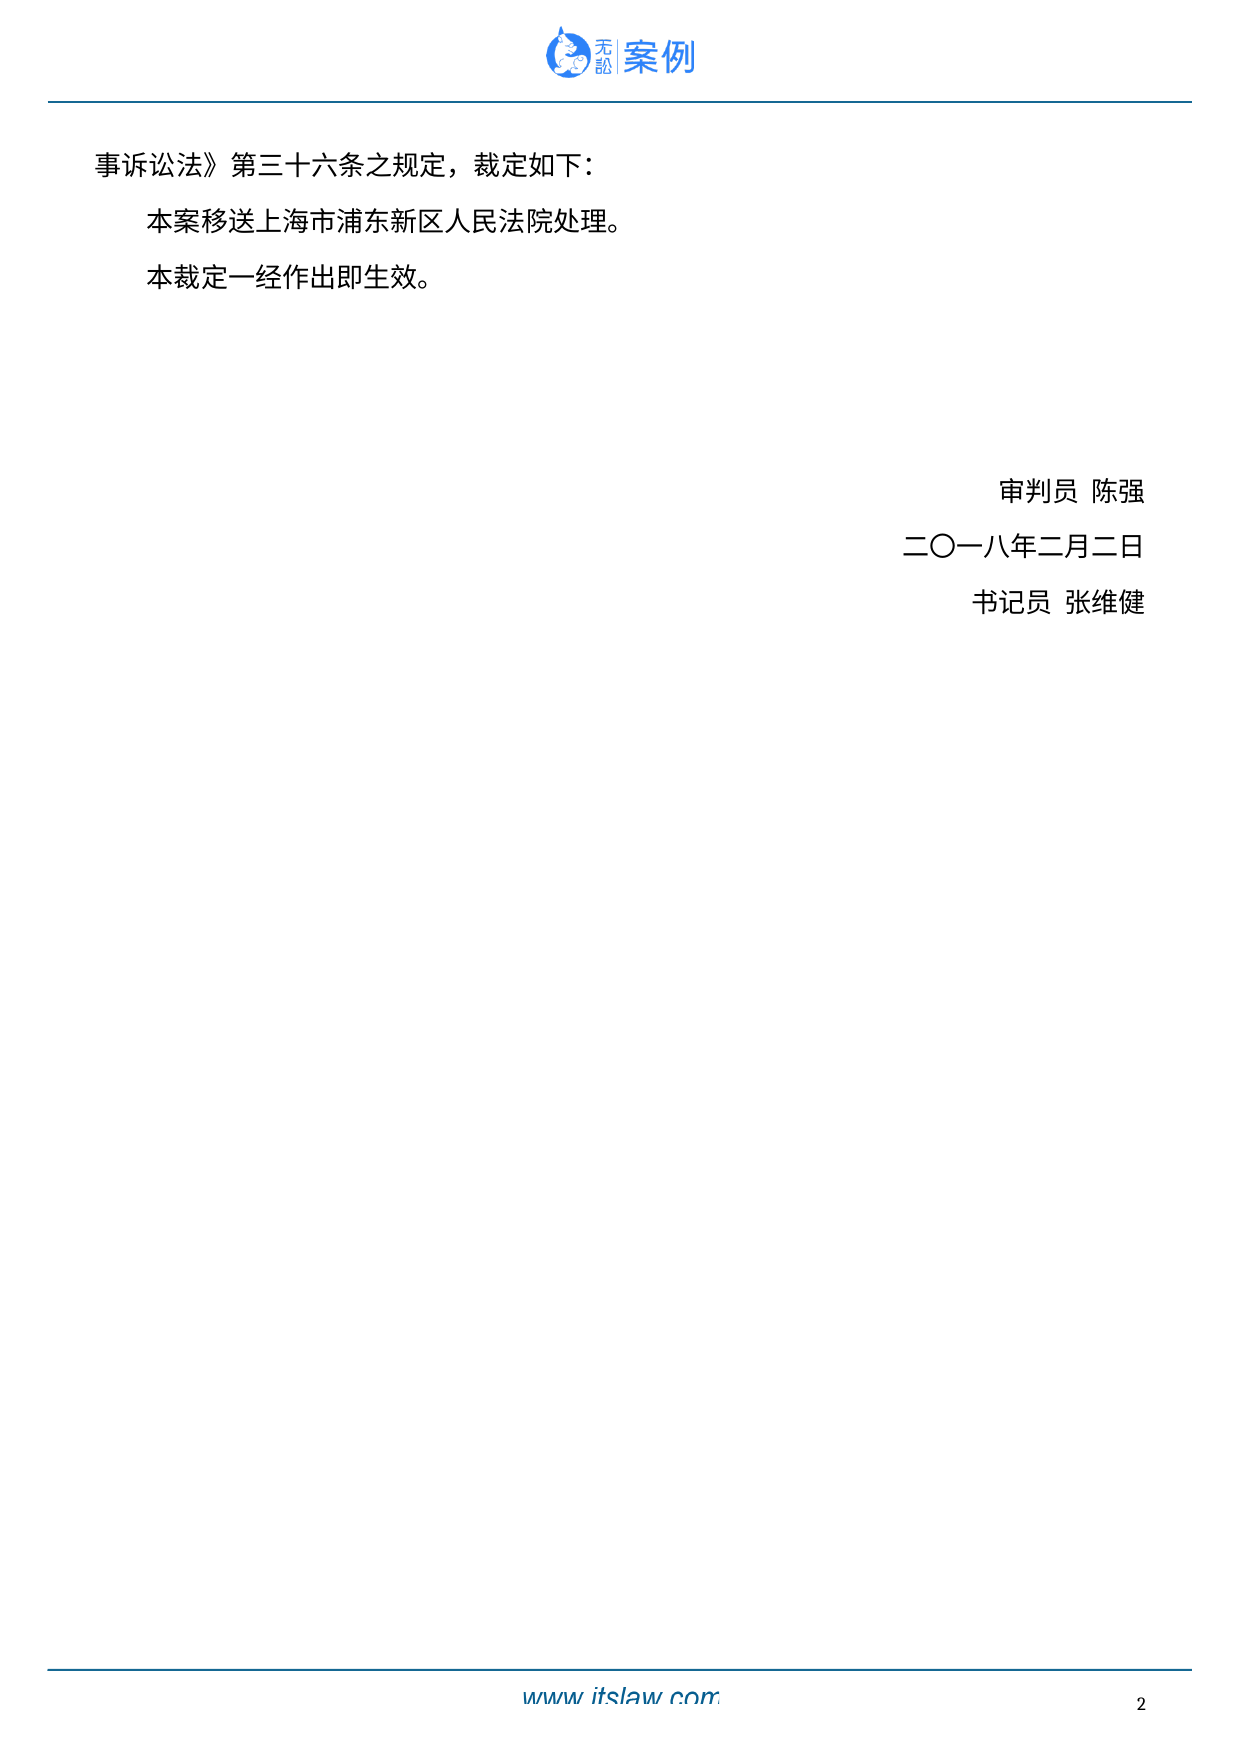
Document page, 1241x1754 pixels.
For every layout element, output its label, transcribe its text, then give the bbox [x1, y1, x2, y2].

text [94, 85, 1146, 186]
text 二〇一八年二月二日 [94, 523, 1146, 567]
text 本案移送上海市浦东新区人民法院处理。 [94, 198, 1146, 242]
text 书记员 张维健 [94, 579, 1146, 623]
text 审判员 陈强 [94, 467, 1146, 511]
picture [546, 26, 694, 78]
picture [523, 1687, 720, 1704]
text 本裁定一经作出即生效。 [94, 253, 1146, 298]
